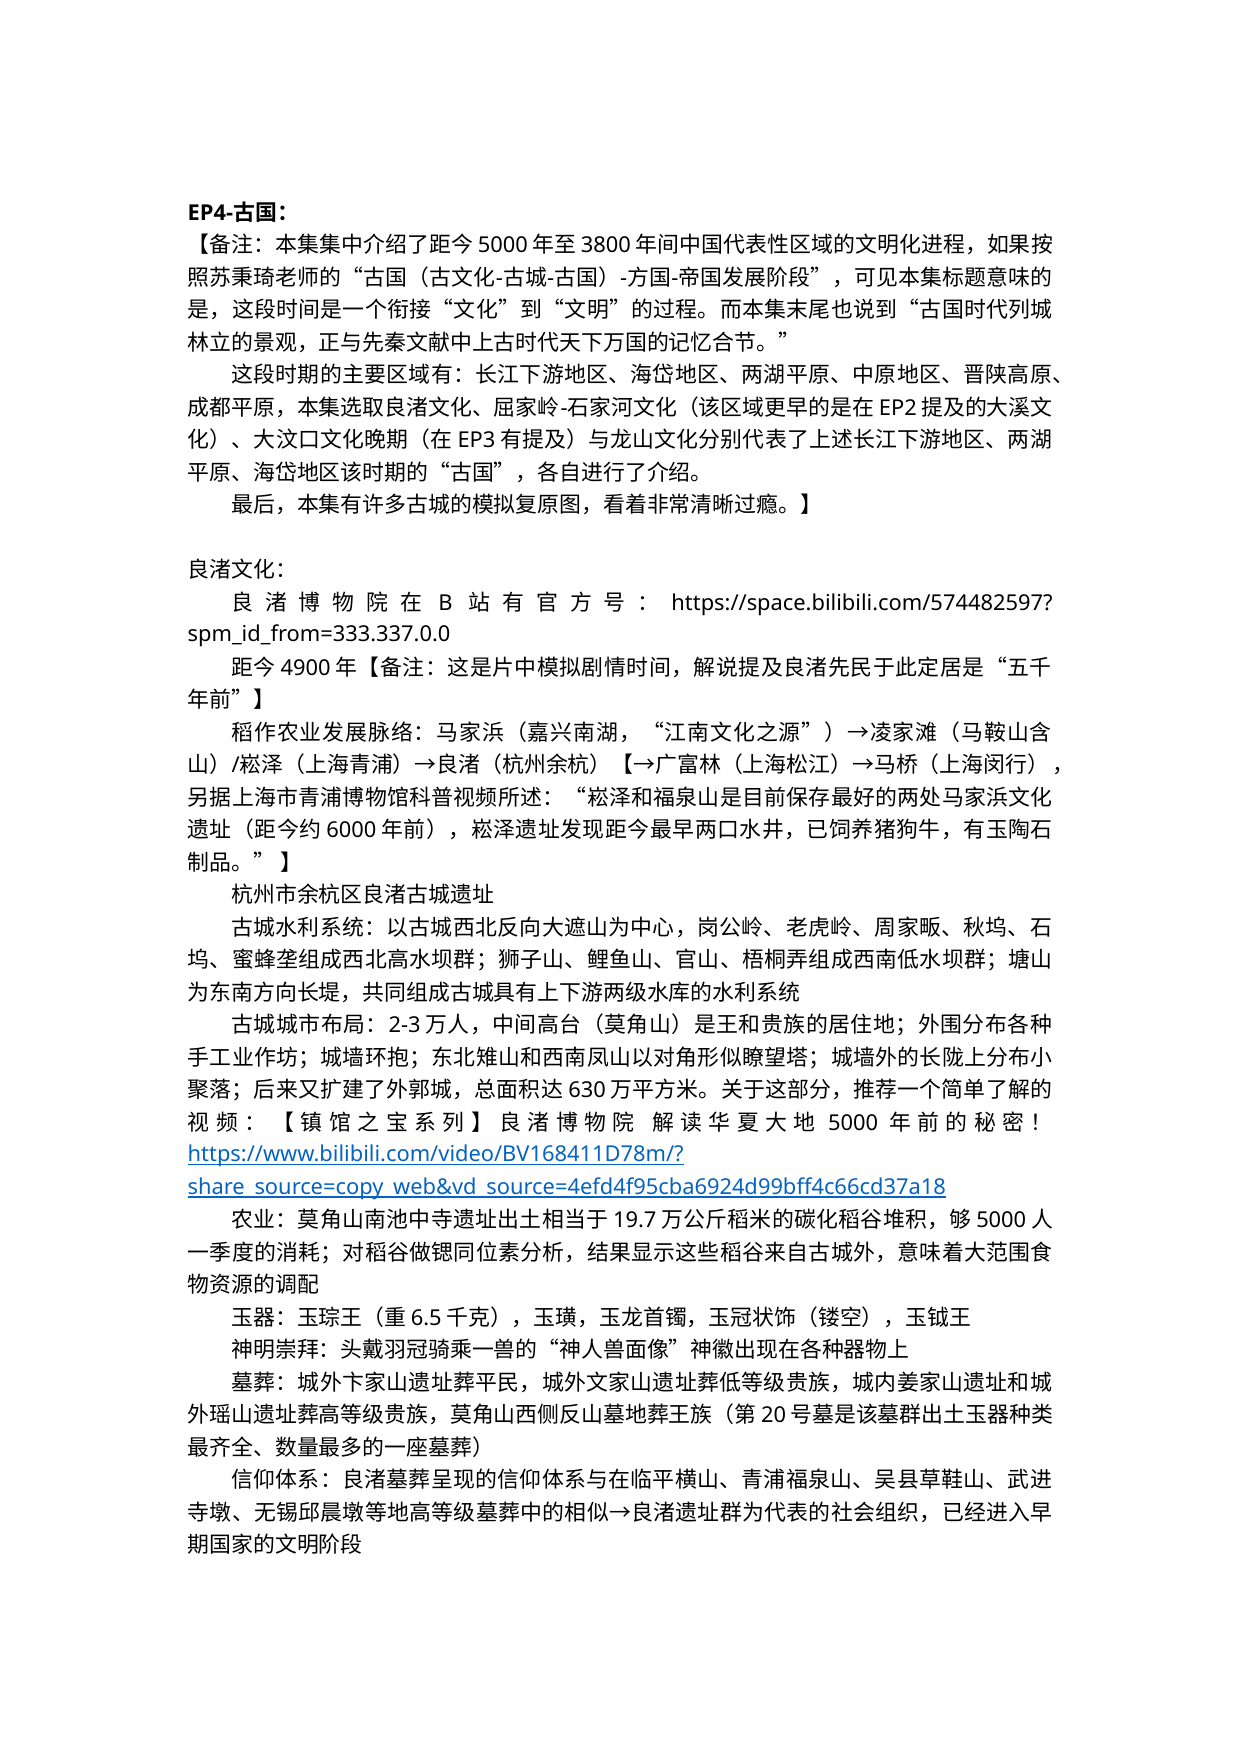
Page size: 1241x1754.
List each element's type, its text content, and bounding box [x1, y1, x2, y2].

text 杭州市余杭区良渚古城遗址 [187, 877, 1053, 909]
text 神明崇拜：头戴羽冠骑乘一兽的“神人兽面像”神徽出现在各种器物上 [187, 1332, 1053, 1364]
text 墓葬：城外卞家山遗址葬平民，城外文家山遗址葬低等级贵族，城内姜家山遗址和城外瑶山遗址葬高等级贵族，莫角山西侧反山墓地葬王族（第20号墓是该墓群出土玉器种类最齐全、数量最多的一座墓葬） [187, 1364, 1053, 1462]
text 玉器：玉琮王（重6.5千克），玉璜，玉龙首镯，玉冠状饰（镂空），玉钺王 [187, 1299, 1053, 1332]
text 良渚文化： [187, 552, 1053, 584]
text EP4-古国： [187, 194, 1053, 227]
text 【备注：本集集中介绍了距今5000年至3800年间中国代表性区域的文明化进程，如果按照苏秉琦老师的“古国（古文化-古城-古国）-方国-帝国发展阶段”，可见本集标题意味的是，这段时间是一个衔接“文化”到“文明”的过程。而本集末尾也说到“古国时代列城林立的景观，正与先秦文献中上古时代天下万国的记忆合节。” [187, 227, 1053, 357]
text 古城城市布局：2-3万人，中间高台（莫角山）是王和贵族的居住地；外围分布各种手工业作坊；城墙环抱；东北雉山和西南凤山以对角形似瞭望塔；城墙外的长陇上分布小聚落；后来又扩建了外郭城，总面积达630万平方米。关于这部分，推荐一个简单了解的视频：【镇馆之宝系列】良渚博物院 解读华夏大地5000年前的秘密！ https://www.bilibili.com/video/BV168411D78m/?share_source=copy_web&vd_source=4efd4f95cba6924d99bff4c66cd37a18 [187, 1007, 1053, 1202]
text 农业：莫角山南池中寺遗址出土相当于19.7万公斤稻米的碳化稻谷堆积，够5000人一季度的消耗；对稻谷做锶同位素分析，结果显示这些稻谷来自古城外，意味着大范围食物资源的调配 [187, 1202, 1053, 1299]
text 距今4900年【备注：这是片中模拟剧情时间，解说提及良渚先民于此定居是“五千年前”】 [187, 649, 1053, 714]
text 古城水利系统：以古城西北反向大遮山为中心，岗公岭、老虎岭、周家畈、秋坞、石坞、蜜蜂垄组成西北高水坝群；狮子山、鲤鱼山、官山、梧桐弄组成西南低水坝群；塘山为东南方向长堤，共同组成古城具有上下游两级水库的水利系统 [187, 909, 1053, 1007]
text 最后，本集有许多古城的模拟复原图，看着非常清晰过瘾。】 [187, 487, 1053, 519]
text 良渚博物院在B站有官方号：https://space.bilibili.com/574482597?spm_id_from=333.337.0.0 [187, 584, 1053, 649]
text 这段时期的主要区域有：长江下游地区、海岱地区、两湖平原、中原地区、晋陕高原、成都平原，本集选取良渚文化、屈家岭-石家河文化（该区域更早的是在EP2提及的大溪文化）、大汶口文化晚期（在EP3有提及）与龙山文化分别代表了上述长江下游地区、两湖平原、海岱地区该时期的“古国”，各自进行了介绍。 [187, 357, 1053, 487]
text 稻作农业发展脉络：马家浜（嘉兴南湖，“江南文化之源”）→凌家滩（马鞍山含山）/崧泽（上海青浦）→良渚（杭州余杭）【→广富林（上海松江）→马桥（上海闵行），另据上海市青浦博物馆科普视频所述：“崧泽和福泉山是目前保存最好的两处马家浜文化遗址（距今约6000年前），崧泽遗址发现距今最早两口水井，已饲养猪狗牛，有玉陶石制品。” 】 [187, 714, 1053, 877]
text 信仰体系：良渚墓葬呈现的信仰体系与在临平横山、青浦福泉山、吴县草鞋山、武进寺墩、无锡邱晨墩等地高等级墓葬中的相似→良渚遗址群为代表的社会组织，已经进入早期国家的文明阶段 [187, 1462, 1053, 1559]
